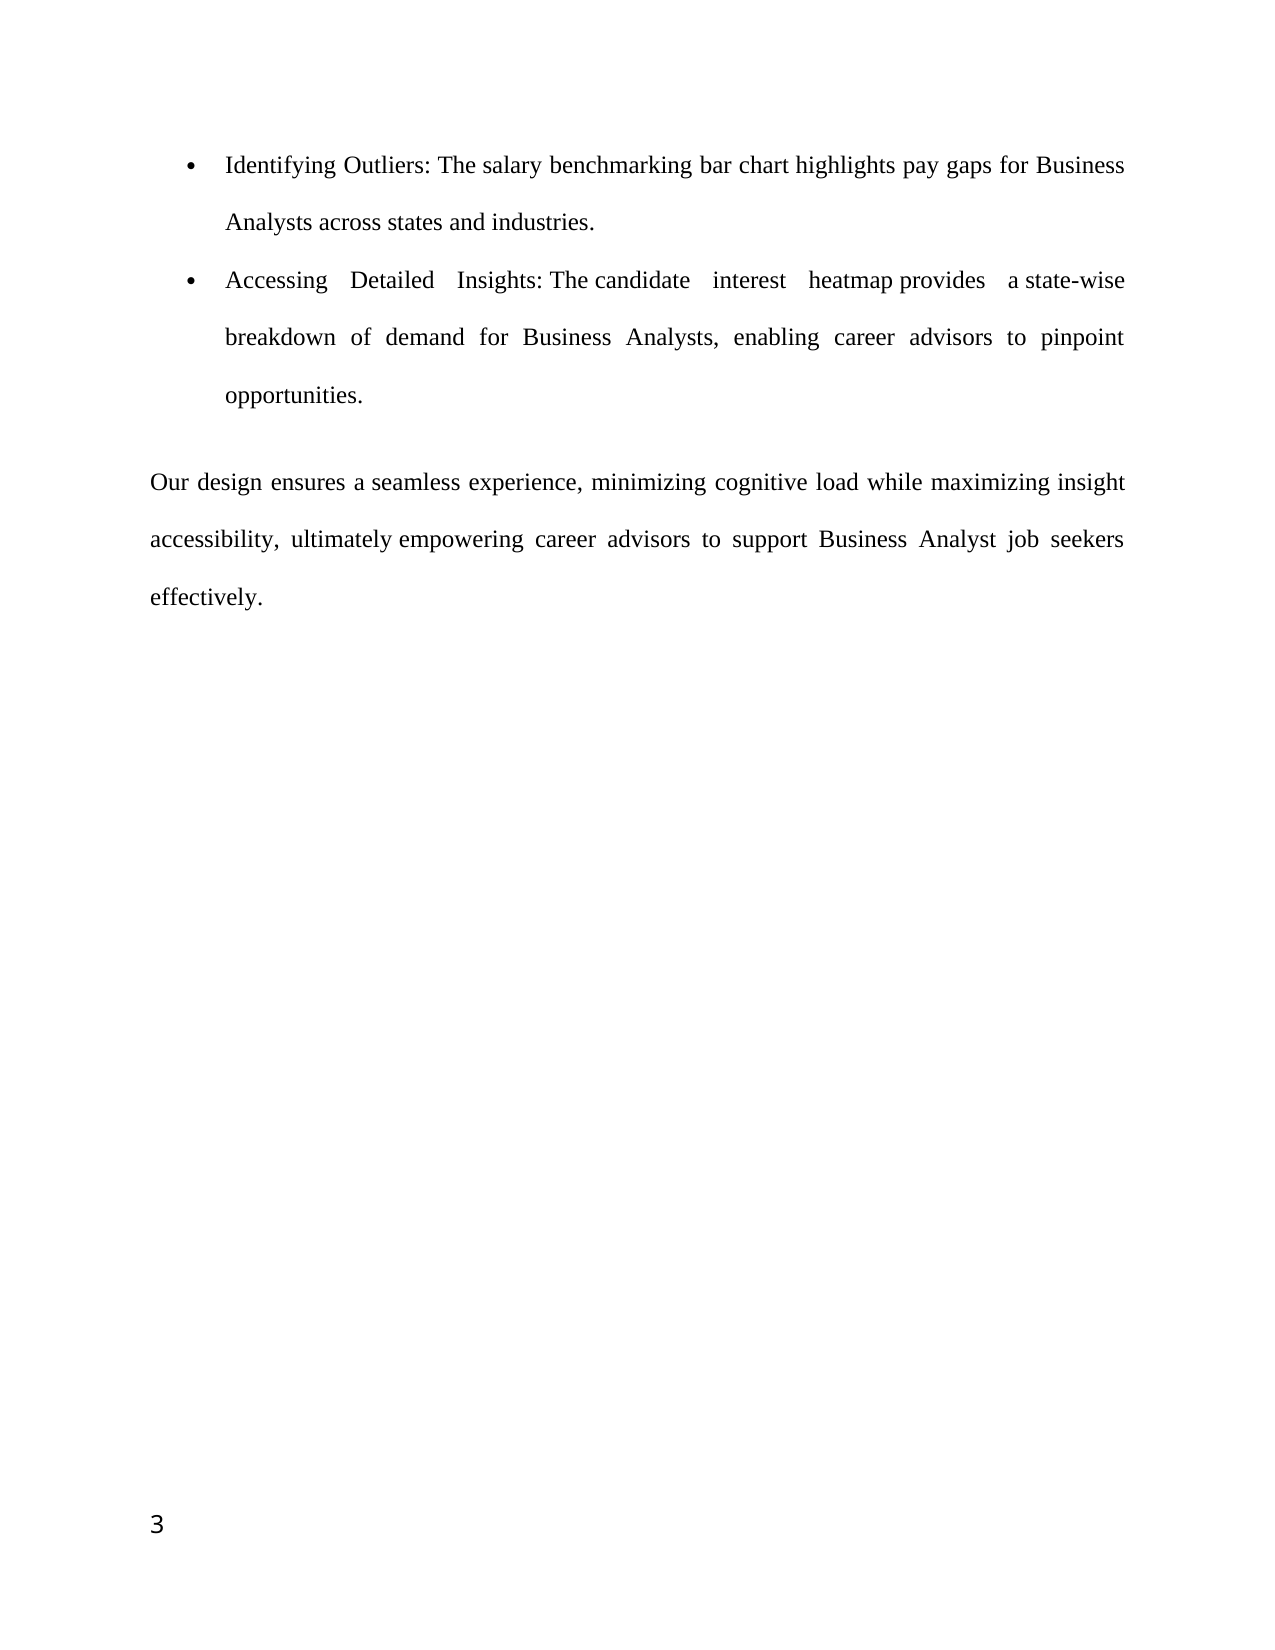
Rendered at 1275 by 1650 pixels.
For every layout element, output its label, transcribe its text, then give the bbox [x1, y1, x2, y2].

list Identifying Outliers: The salary benchmarking bar chart highlights pay gaps for Business Analysts across states and industries. [187, 150, 1125, 236]
list Accessing Detailed Insights: The candidate interest heatmap provides a state-wise breakdown of demand for Business Analysts, enabling career advisors to pinpoint opportunities. [187, 265, 1125, 409]
text Our design ensures a seamless experience, minimizing cognitive load while maximizing insight accessibility, ultimately empowering career advisors to support Business Analyst job seekers effectively. [150, 467, 1125, 610]
